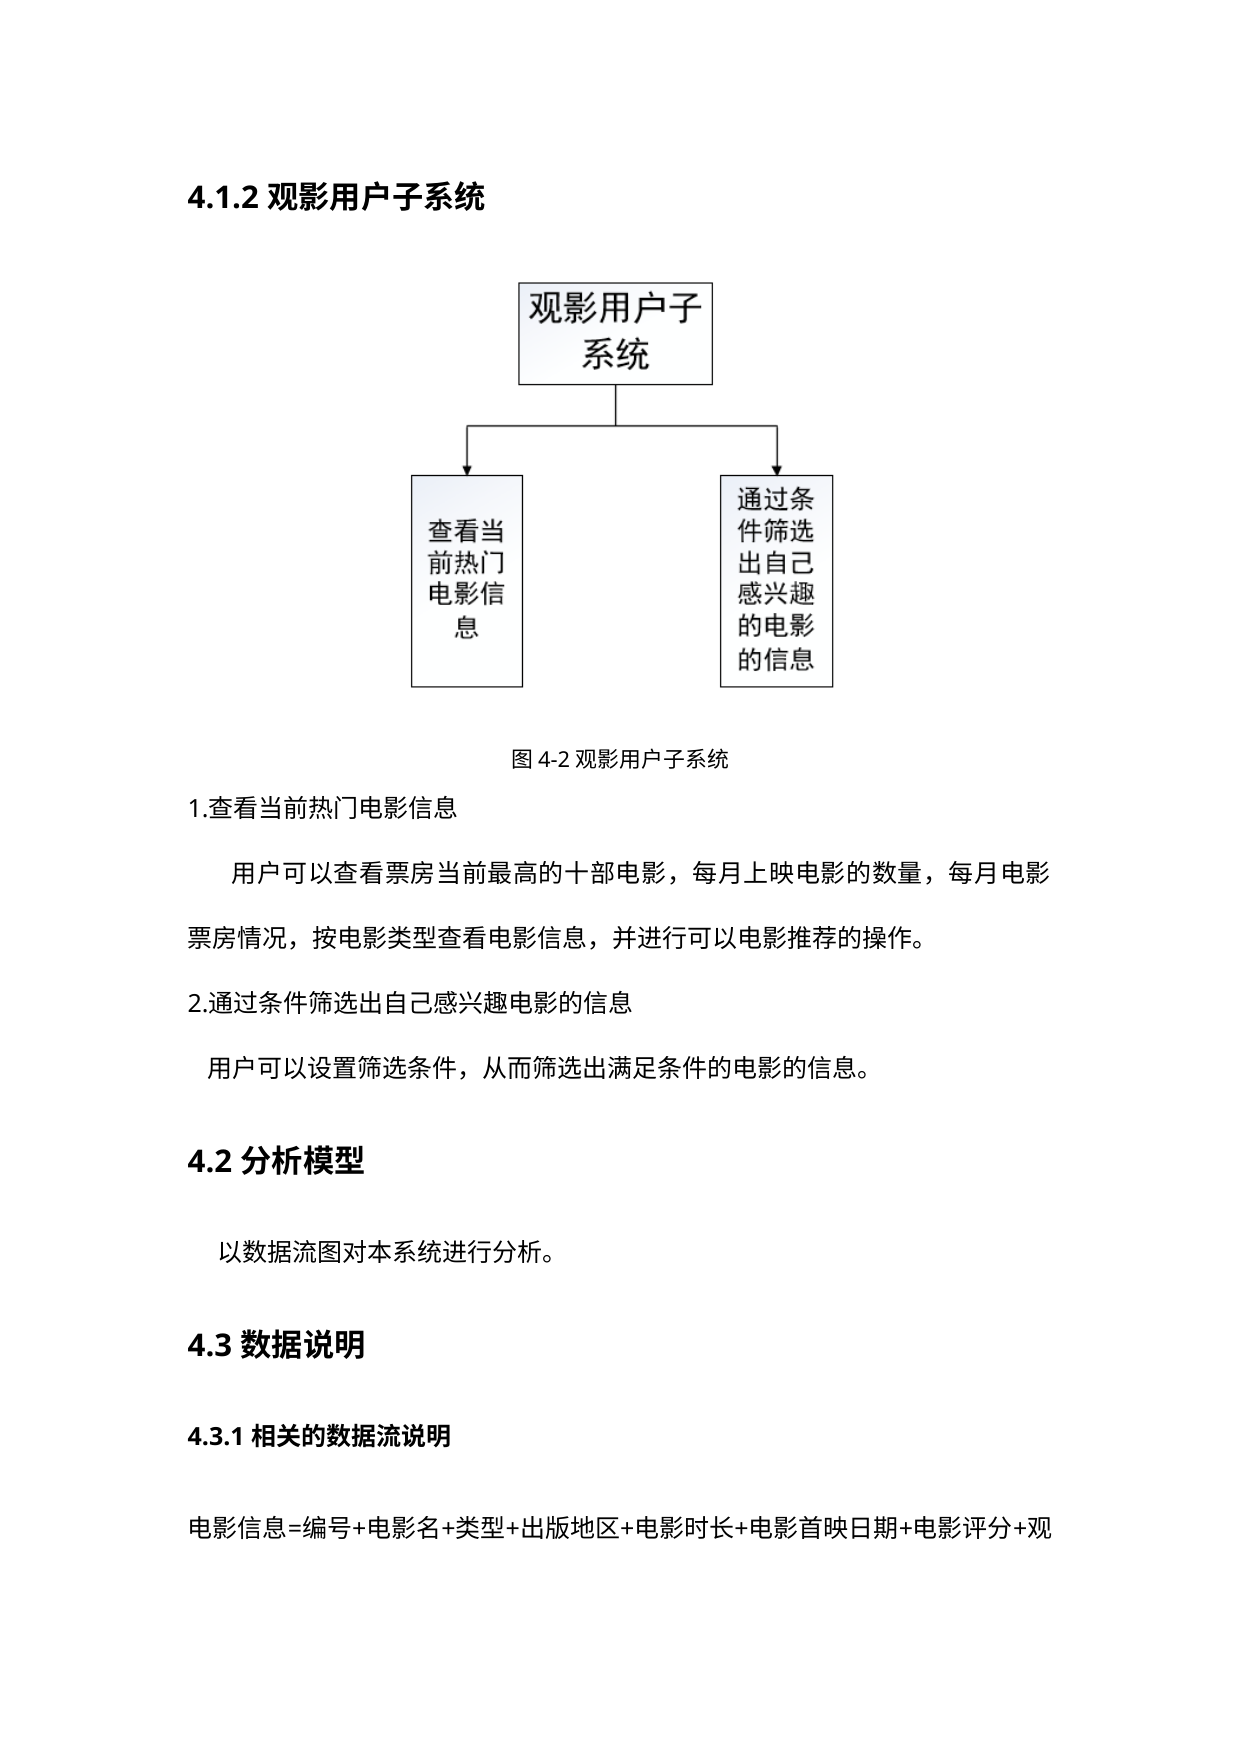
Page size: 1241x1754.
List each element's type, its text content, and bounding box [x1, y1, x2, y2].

subtitle 4.3.1 相关的数据流说明 [187, 1402, 1053, 1467]
subtitle 4.1.2 观影用户子系统 [187, 162, 1053, 227]
text 图4-2 观影用户子系统 [187, 742, 1053, 774]
text 用户可以设置筛选条件，从而筛选出满足条件的电影的信息。 [187, 1034, 1053, 1099]
picture [384, 254, 864, 723]
subtitle 4.3 数据说明 [187, 1310, 1053, 1375]
text 以数据流图对本系统进行分析。 [187, 1218, 1053, 1283]
text 1.查看当前热门电影信息 [187, 774, 1053, 839]
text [187, 1494, 1053, 1559]
text 用户可以查看票房当前最高的十部电影，每月上映电影的数量，每月电影票房情况，按电影类型查看电影信息，并进行可以电影推荐的操作。 [187, 839, 1053, 969]
text 2.通过条件筛选出自己感兴趣电影的信息 [187, 969, 1053, 1034]
subtitle 4.2 分析模型 [187, 1126, 1053, 1191]
